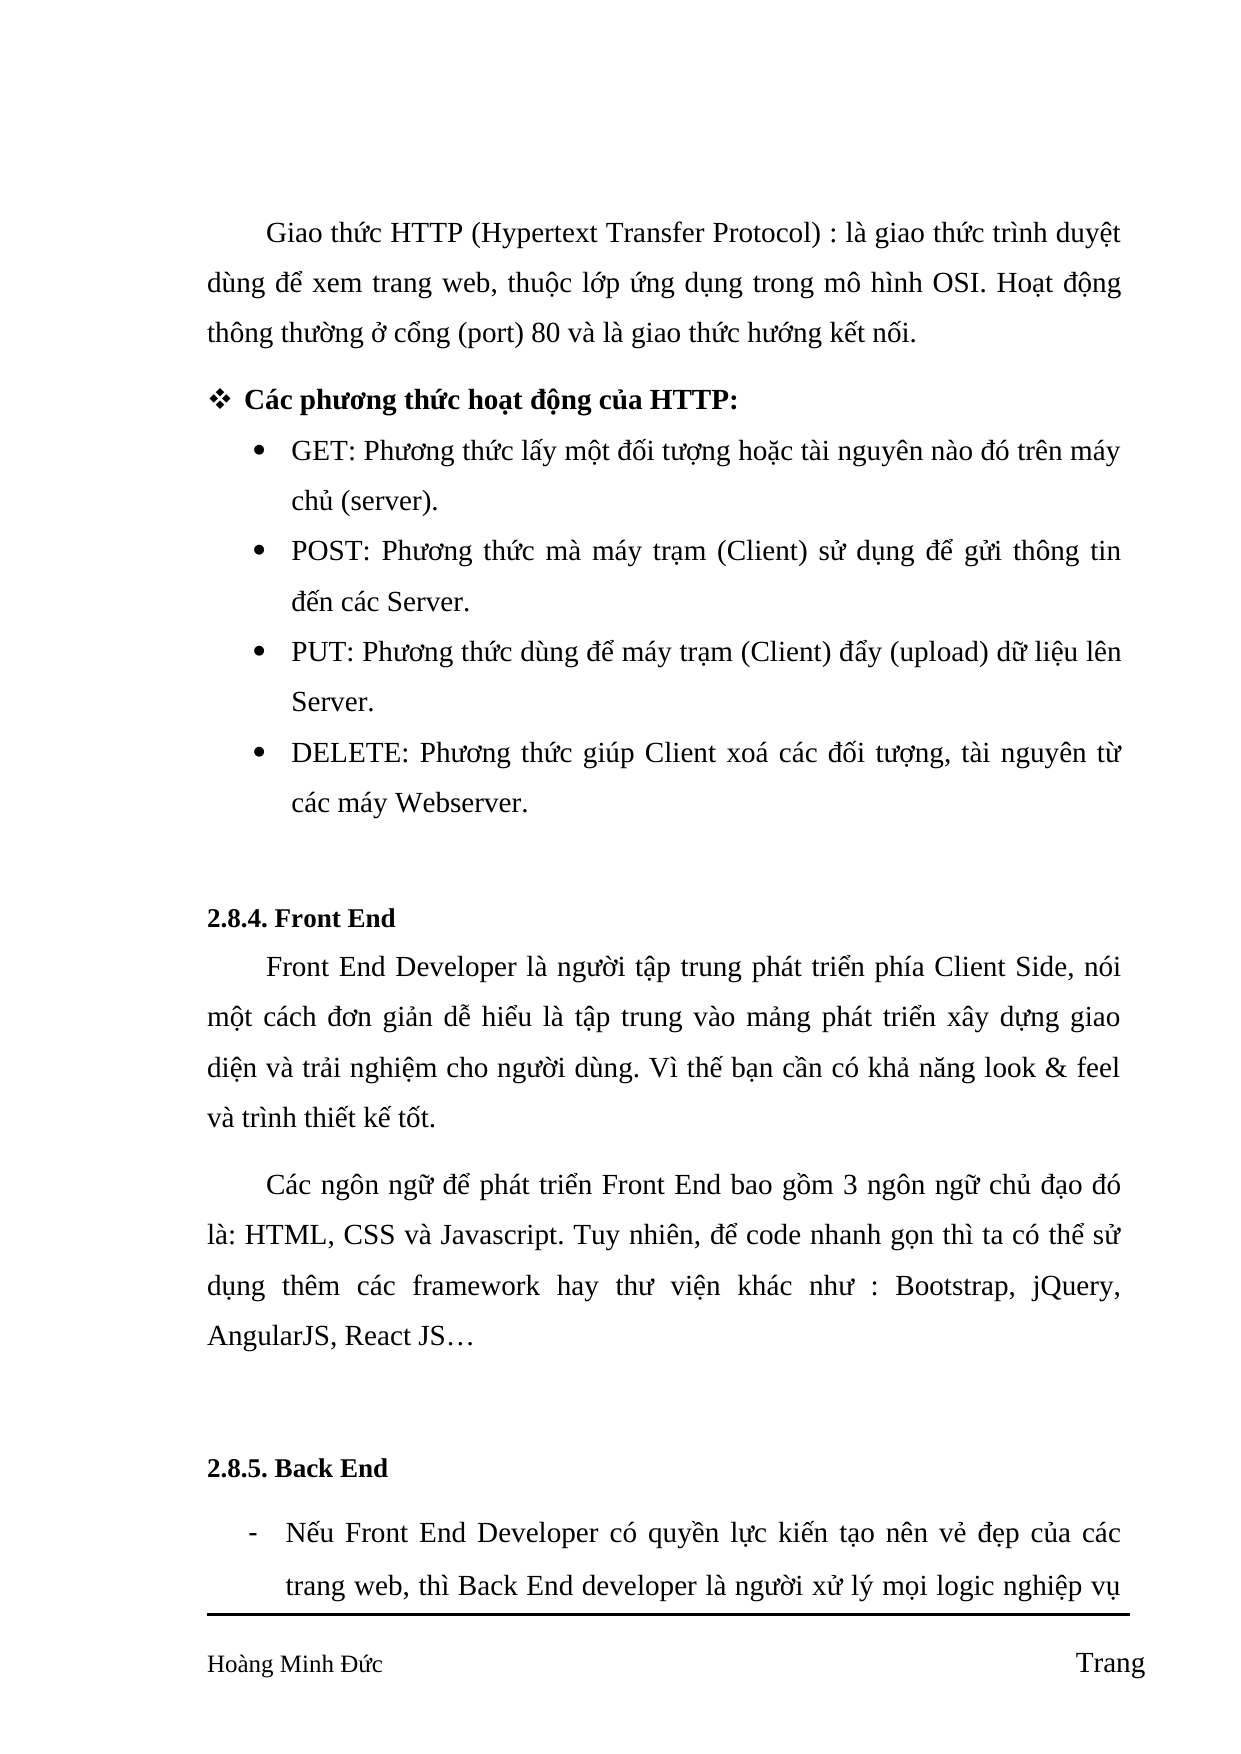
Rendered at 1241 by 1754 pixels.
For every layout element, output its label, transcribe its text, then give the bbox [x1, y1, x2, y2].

text Các phương thức hoạt động của HTTP: [207, 382, 1122, 416]
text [248, 1511, 1122, 1601]
text GET: Phương thức lấy một đối tượng hoặc tài nguyên nào đó trên máy chủ (server). [254, 433, 1122, 517]
text POST: Phương thức mà máy trạm (Client) sử dụng để gửi thông tin đến các Server. [254, 533, 1122, 617]
text Các ngôn ngữ để phát triển Front End bao gồm 3 ngôn ngữ chủ đạo đó là: HTML, CSS và Javascript. Tuy nhiên, để code nhanh gọn thì ta có thể sử dụng thêm các framework hay thư viện khác như : Bootstrap, jQuery, AngularJS, React JS… [207, 1167, 1122, 1352]
text PUT: Phương thức dùng để máy trạm (Client) đẩy (upload) dữ liệu lên Server. [254, 634, 1122, 718]
text Giao thức HTTP (Hypertext Transfer Protocol) : là giao thức trình duyệt dùng để xem trang web, thuộc lớp ứng dụng trong mô hình OSI. Hoạt động thông thường ở cổng (port) 80 và là giao thức hướng kết nối. [207, 215, 1122, 349]
subtitle 2.8.4. Front End [207, 903, 1122, 934]
subtitle 2.8.5. Back End [207, 1452, 1122, 1483]
text DELETE: Phương thức giúp Client xoá các đối tượng, tài nguyên từ các máy Webserver. [254, 735, 1122, 819]
text Front End Developer là người tập trung phát triển phía Client Side, nói một cách đơn giản dễ hiểu là tập trung vào mảng phát triển xây dựng giao diện và trải nghiệm cho người dùng. Vì thế bạn cần có khả năng look & feel và trình thiết kế tốt. [207, 949, 1122, 1134]
